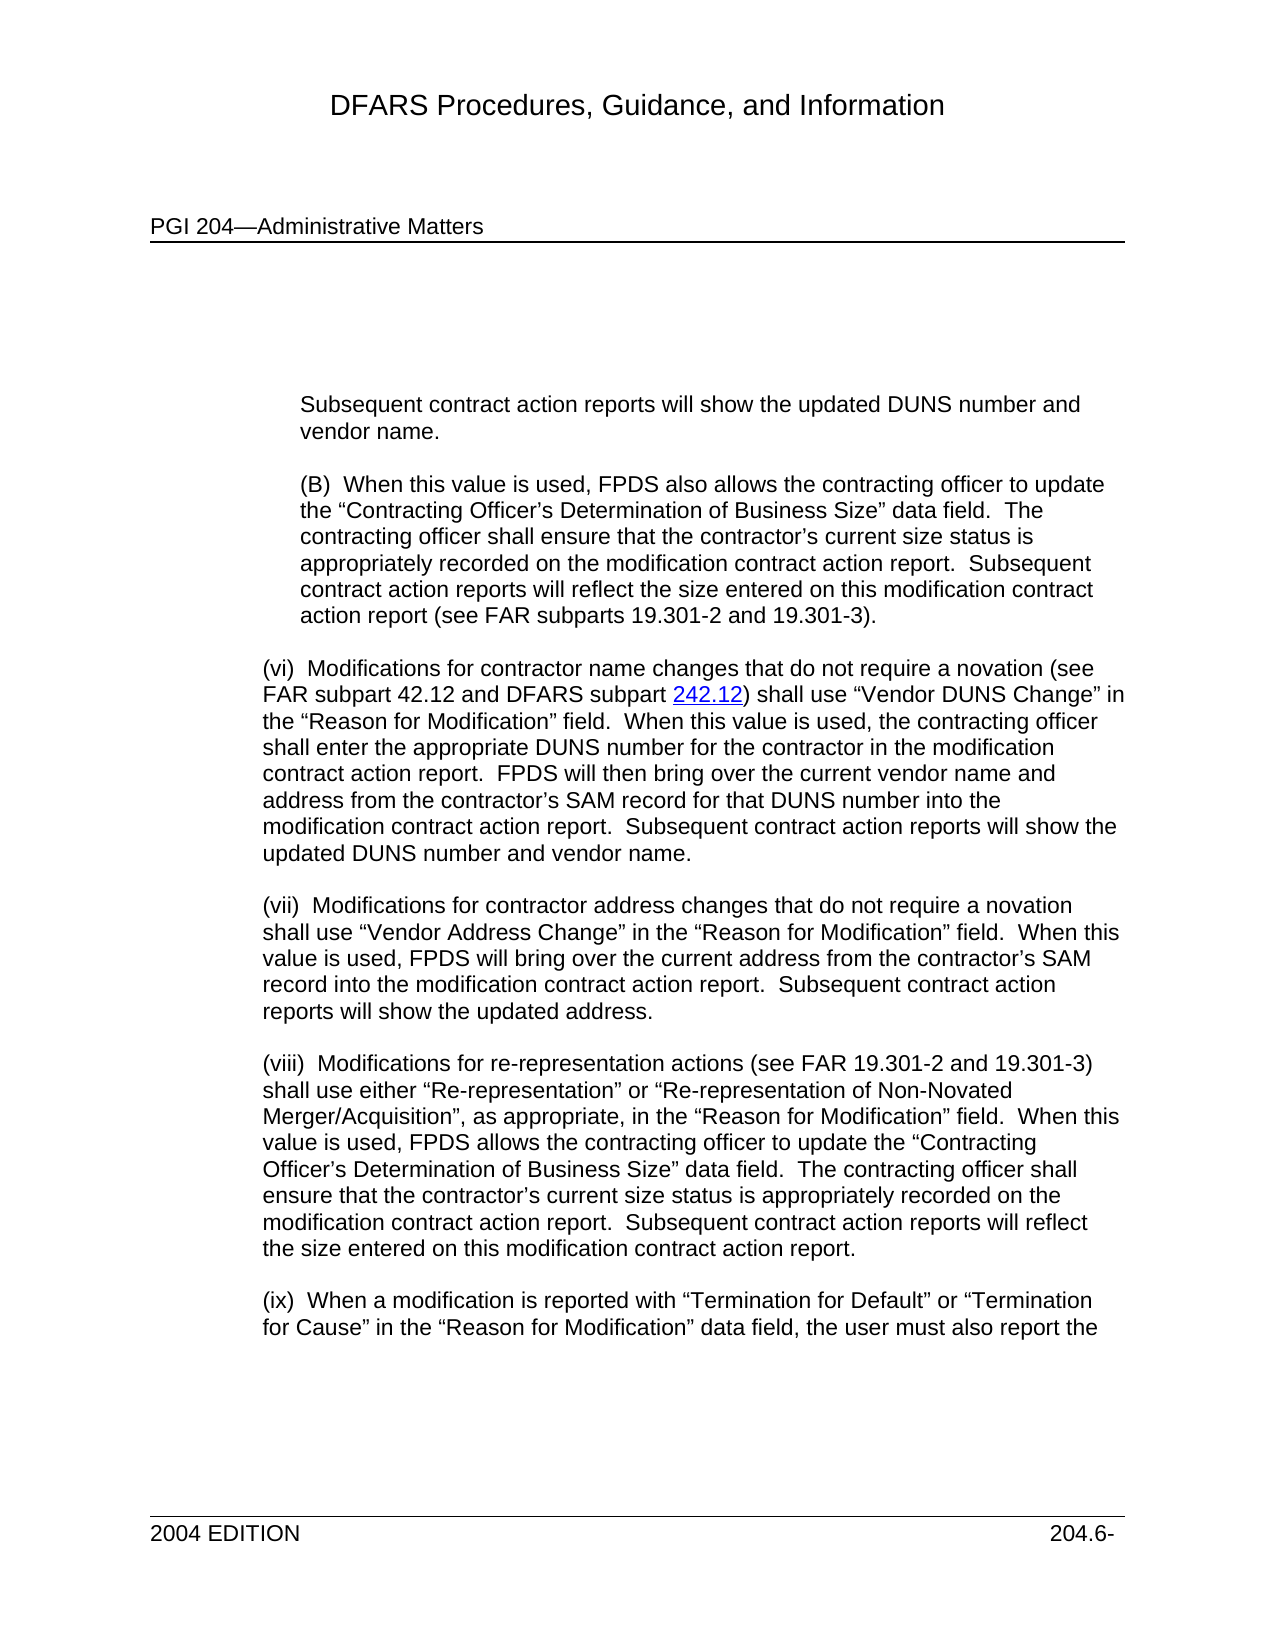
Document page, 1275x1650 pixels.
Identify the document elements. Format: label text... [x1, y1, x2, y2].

list (vi) Modifications for contractor name changes that do not require a novation (see FAR subpart 42.12 and DFARS subpart 242.12) shall use “Vendor DUNS Change” in the “Reason for Modification” field. When this value is used, the contracting officer shall enter the appropriate DUNS number for the contractor in the modification contract action report. FPDS will then bring over the current vendor name and address from the contractor’s SAM record for that DUNS number into the modification contract action report. Subsequent contract action reports will show the updated DUNS number and vendor name. [225, 629, 1125, 866]
list (B) When this value is used, FPDS also allows the contracting officer to update the “Contracting Officer’s Determination of Business Size” data field. The contracting officer shall ensure that the contractor’s current size status is appropriately recorded on the modification contract action report. Subsequent contract action reports will reflect the size entered on this modification contract action report (see FAR subparts 19.301-2 and 19.301-3). [262, 444, 1125, 629]
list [225, 1261, 1125, 1340]
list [262, 391, 1125, 444]
list (viii) Modifications for re-representation actions (see FAR 19.301-2 and 19.301-3) shall use either “Re-representation” or “Re-representation of Non-Novated Merger/Acquisition”, as appropriate, in the “Reason for Modification” field. When this value is used, FPDS allows the contracting officer to update the “Contracting Officer’s Determination of Business Size” data field. The contracting officer shall ensure that the contractor’s current size status is appropriately recorded on the modification contract action report. Subsequent contract action reports will reflect the size entered on this modification contract action report. [225, 1024, 1125, 1261]
list (vii) Modifications for contractor address changes that do not require a novation shall use “Vendor Address Change” in the “Reason for Modification” field. When this value is used, FPDS will bring over the current address from the contractor’s SAM record into the modification contract action report. Subsequent contract action reports will show the updated address. [225, 866, 1125, 1024]
